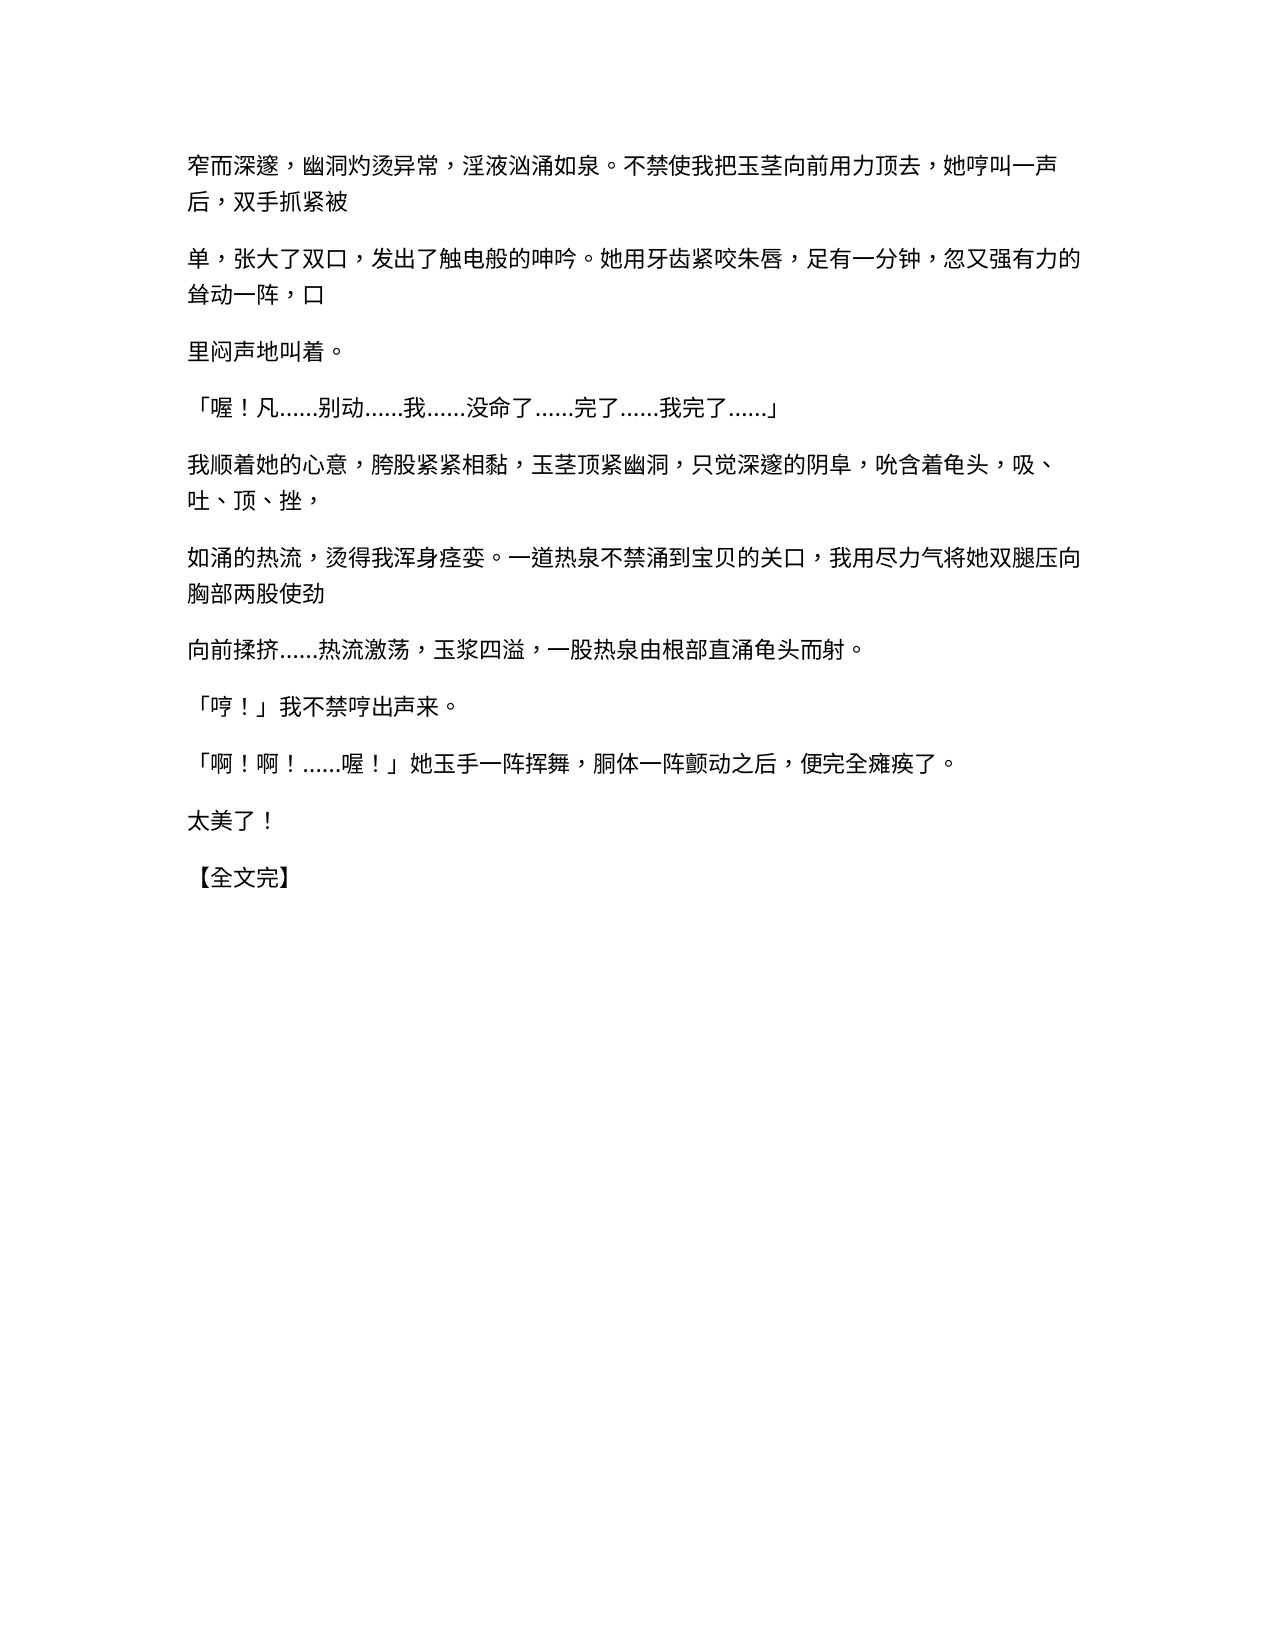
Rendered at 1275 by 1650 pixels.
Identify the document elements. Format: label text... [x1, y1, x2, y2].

text 如涌的热流，烫得我浑身痉娈。一道热泉不禁涌到宝贝的关口，我用尽力气将她双腿压向胸部两股使劲 [187, 542, 1087, 609]
text 「啊！啊！……喔！」她玉手一阵挥舞，胴体一阵颤动之后，便完全瘫痪了。 [187, 748, 1087, 779]
text 里闷声地叫着。 [187, 335, 1087, 367]
text 我顺着她的心意，胯股紧紧相黏，玉茎顶紧幽洞，只觉深邃的阴阜，吮含着龟头，吸、吐、顶、挫， [187, 449, 1087, 516]
text 【全文完】 [187, 861, 1087, 893]
text 「喔！凡……别动……我……没命了……完了……我完了……」 [187, 392, 1087, 423]
text 向前揉挤……热流激荡，玉浆四溢，一股热泉由根部直涌龟头而射。 [187, 634, 1087, 666]
text 「哼！」我不禁哼出声来。 [187, 691, 1087, 722]
text 太美了！ [187, 805, 1087, 836]
text 单，张大了双口，发出了触电般的呻吟。她用牙齿紧咬朱唇，足有一分钟，忽又强有力的耸动一阵，口 [187, 243, 1087, 310]
text 窄而深邃，幽洞灼烫异常，淫液汹涌如泉。不禁使我把玉茎向前用力顶去，她哼叫一声后，双手抓紧被 [187, 150, 1087, 217]
